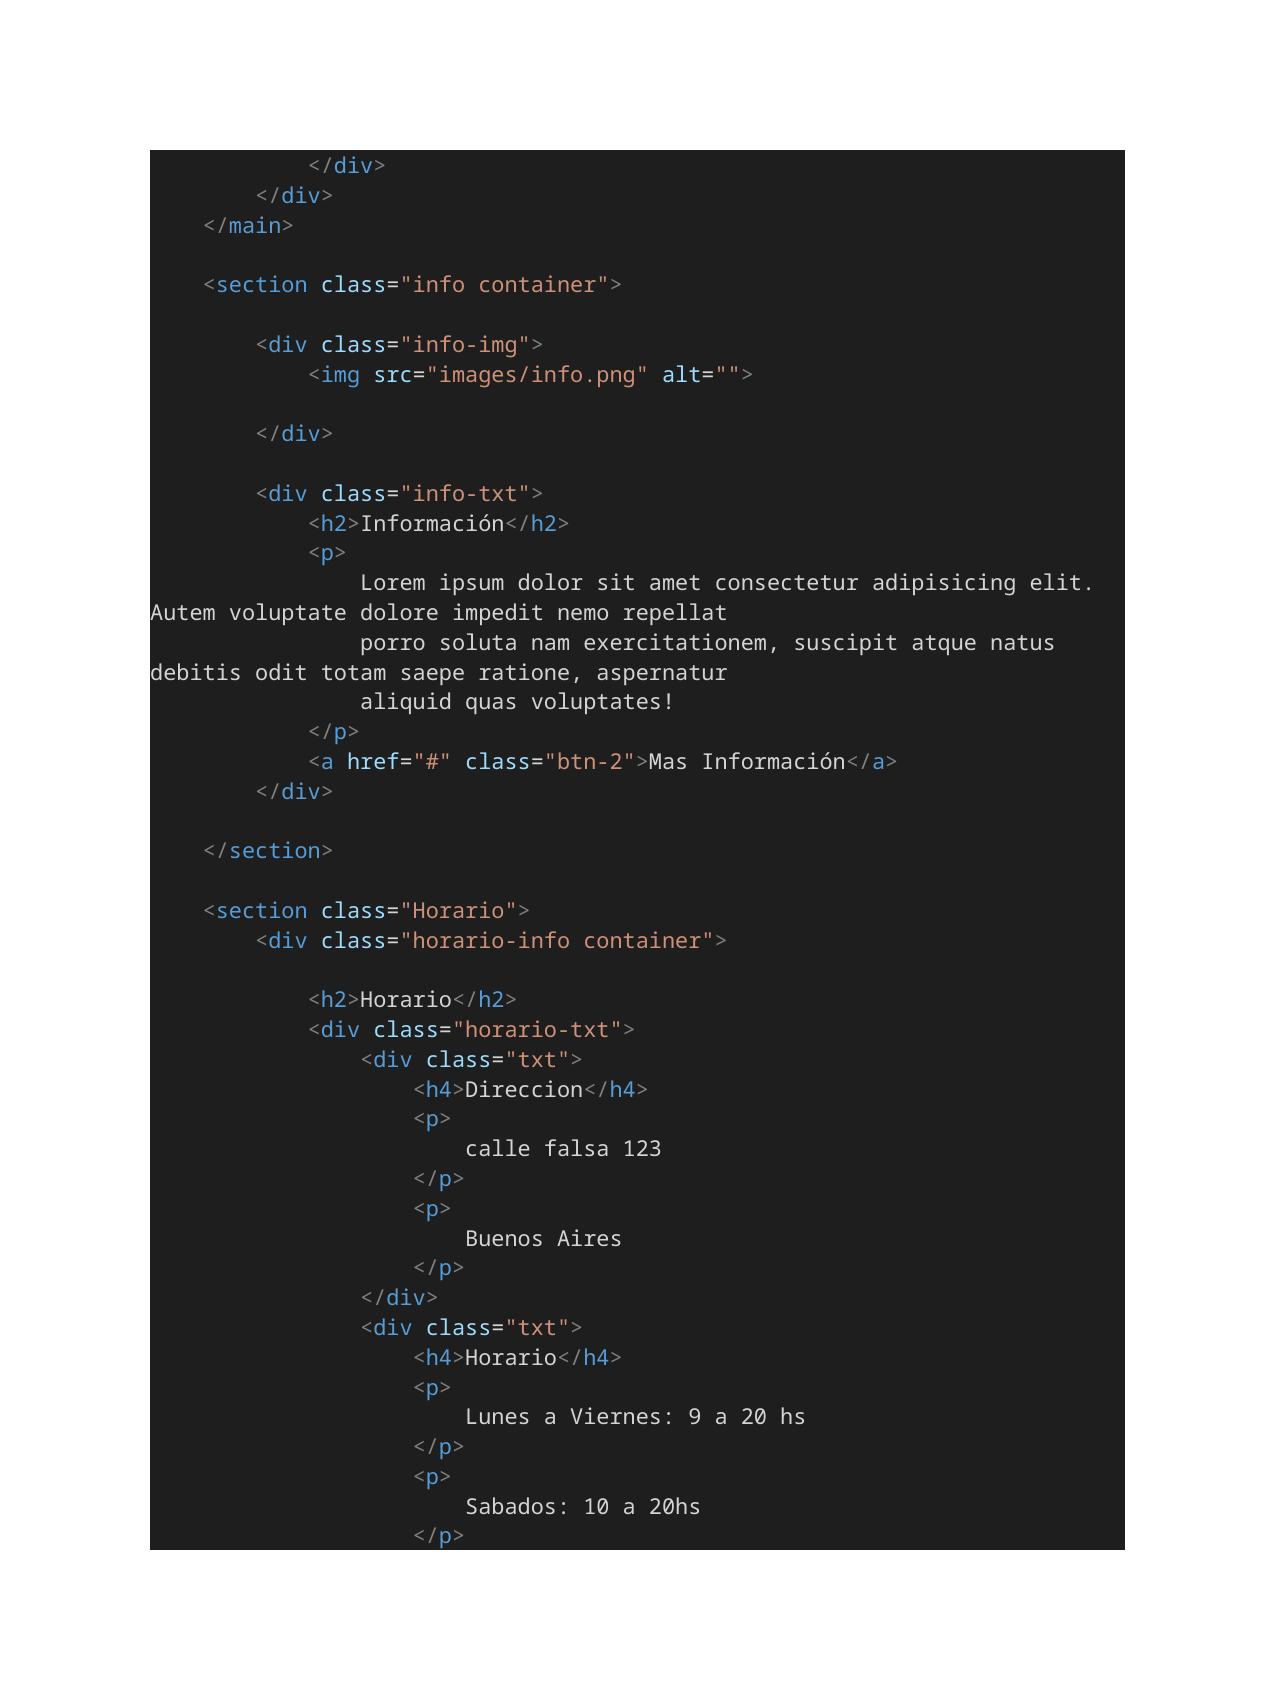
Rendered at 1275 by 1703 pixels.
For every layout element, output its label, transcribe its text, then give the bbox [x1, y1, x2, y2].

text </div> [150, 150, 1125, 180]
text <img src="images/info.png" alt=""> [150, 358, 1125, 388]
text Buenos Aires [150, 1222, 1125, 1252]
text <p> [150, 537, 1125, 567]
text <h2>Horario</h2> [150, 984, 1125, 1014]
text </p> [150, 716, 1125, 746]
text calle falsa 123 [150, 1133, 1125, 1163]
text <p> [150, 1193, 1125, 1222]
text Lorem ipsum dolor sit amet consectetur adipisicing elit. Autem voluptate dolore impedit nemo repellat [150, 567, 1125, 627]
text </p> [150, 1431, 1125, 1461]
text </p> [150, 1520, 1125, 1550]
text </div> [150, 776, 1125, 805]
text <p> [150, 1103, 1125, 1133]
text <h4>Direccion</h4> [150, 1073, 1125, 1103]
text </section> [150, 835, 1125, 865]
text </div> [150, 1282, 1125, 1312]
text <div class="horario-txt"> [150, 1014, 1125, 1044]
text <p> [150, 1371, 1125, 1401]
text <h4>Horario</h4> [150, 1342, 1125, 1371]
text </p> [150, 1252, 1125, 1282]
text <div class="txt"> [150, 1312, 1125, 1342]
text <div class="txt"> [150, 1044, 1125, 1073]
text Lunes a Viernes: 9 a 20 hs [150, 1401, 1125, 1431]
text porro soluta nam exercitationem, suscipit atque natus debitis odit totam saepe ratione, aspernatur [150, 627, 1125, 686]
text <div class="info-img"> [150, 329, 1125, 358]
text </div> [150, 418, 1125, 448]
text <p> [150, 1461, 1125, 1491]
text </main> [150, 209, 1125, 239]
text <div class="info-txt"> [150, 478, 1125, 507]
text aliquid quas voluptates! [150, 686, 1125, 716]
text </div> [150, 180, 1125, 209]
text <section class="info container"> [150, 269, 1125, 299]
text Sabados: 10 a 20hs [150, 1491, 1125, 1520]
text <h2>Información</h2> [150, 507, 1125, 537]
text <div class="horario-info container"> [150, 924, 1125, 954]
text <section class="Horario"> [150, 895, 1125, 924]
text </p> [150, 1163, 1125, 1193]
text <a href="#" class="btn-2">Mas Información</a> [150, 746, 1125, 776]
